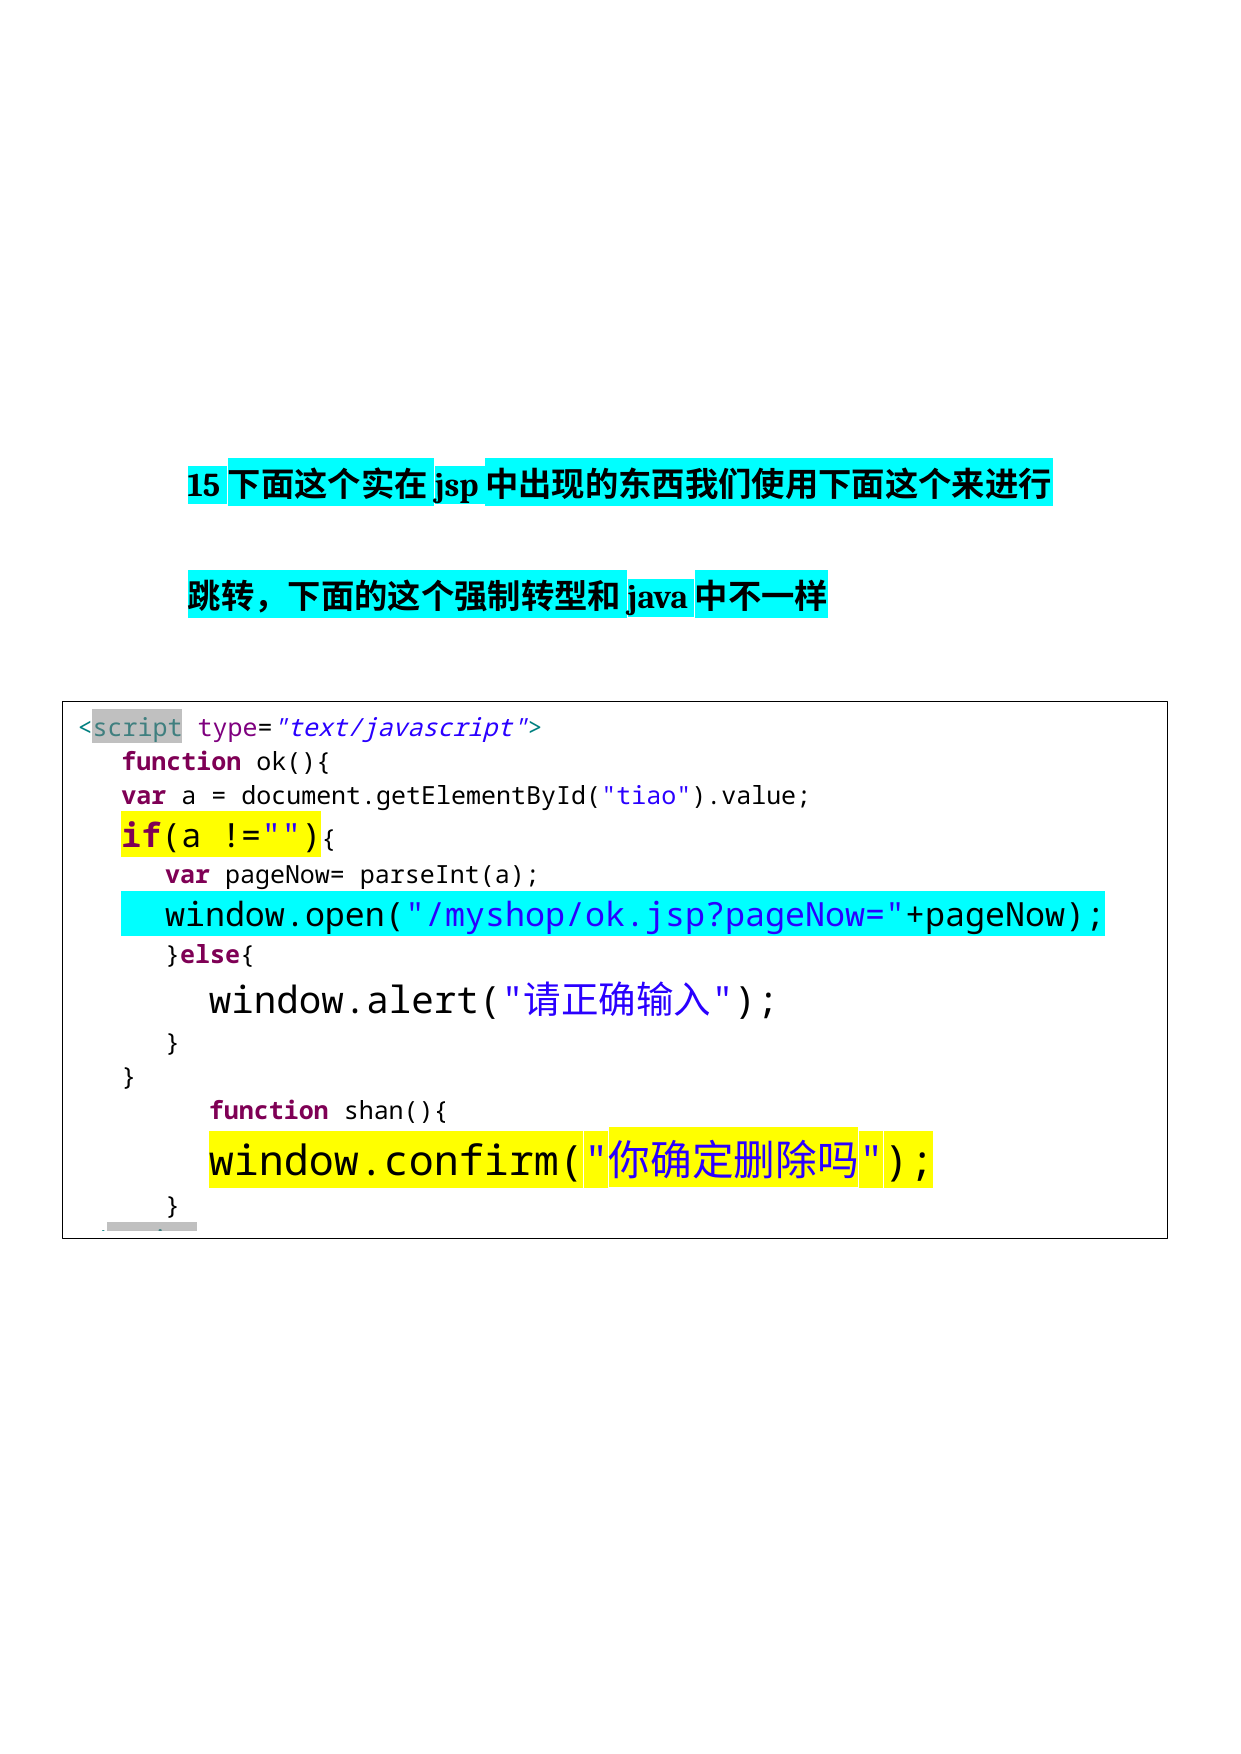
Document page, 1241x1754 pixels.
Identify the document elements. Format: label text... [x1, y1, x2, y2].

subtitle 15 下面这个实在jsp中出现的东西我们使用下面这个来进行跳转，下面的这个强制转型和java中不一样 [187, 449, 1053, 626]
